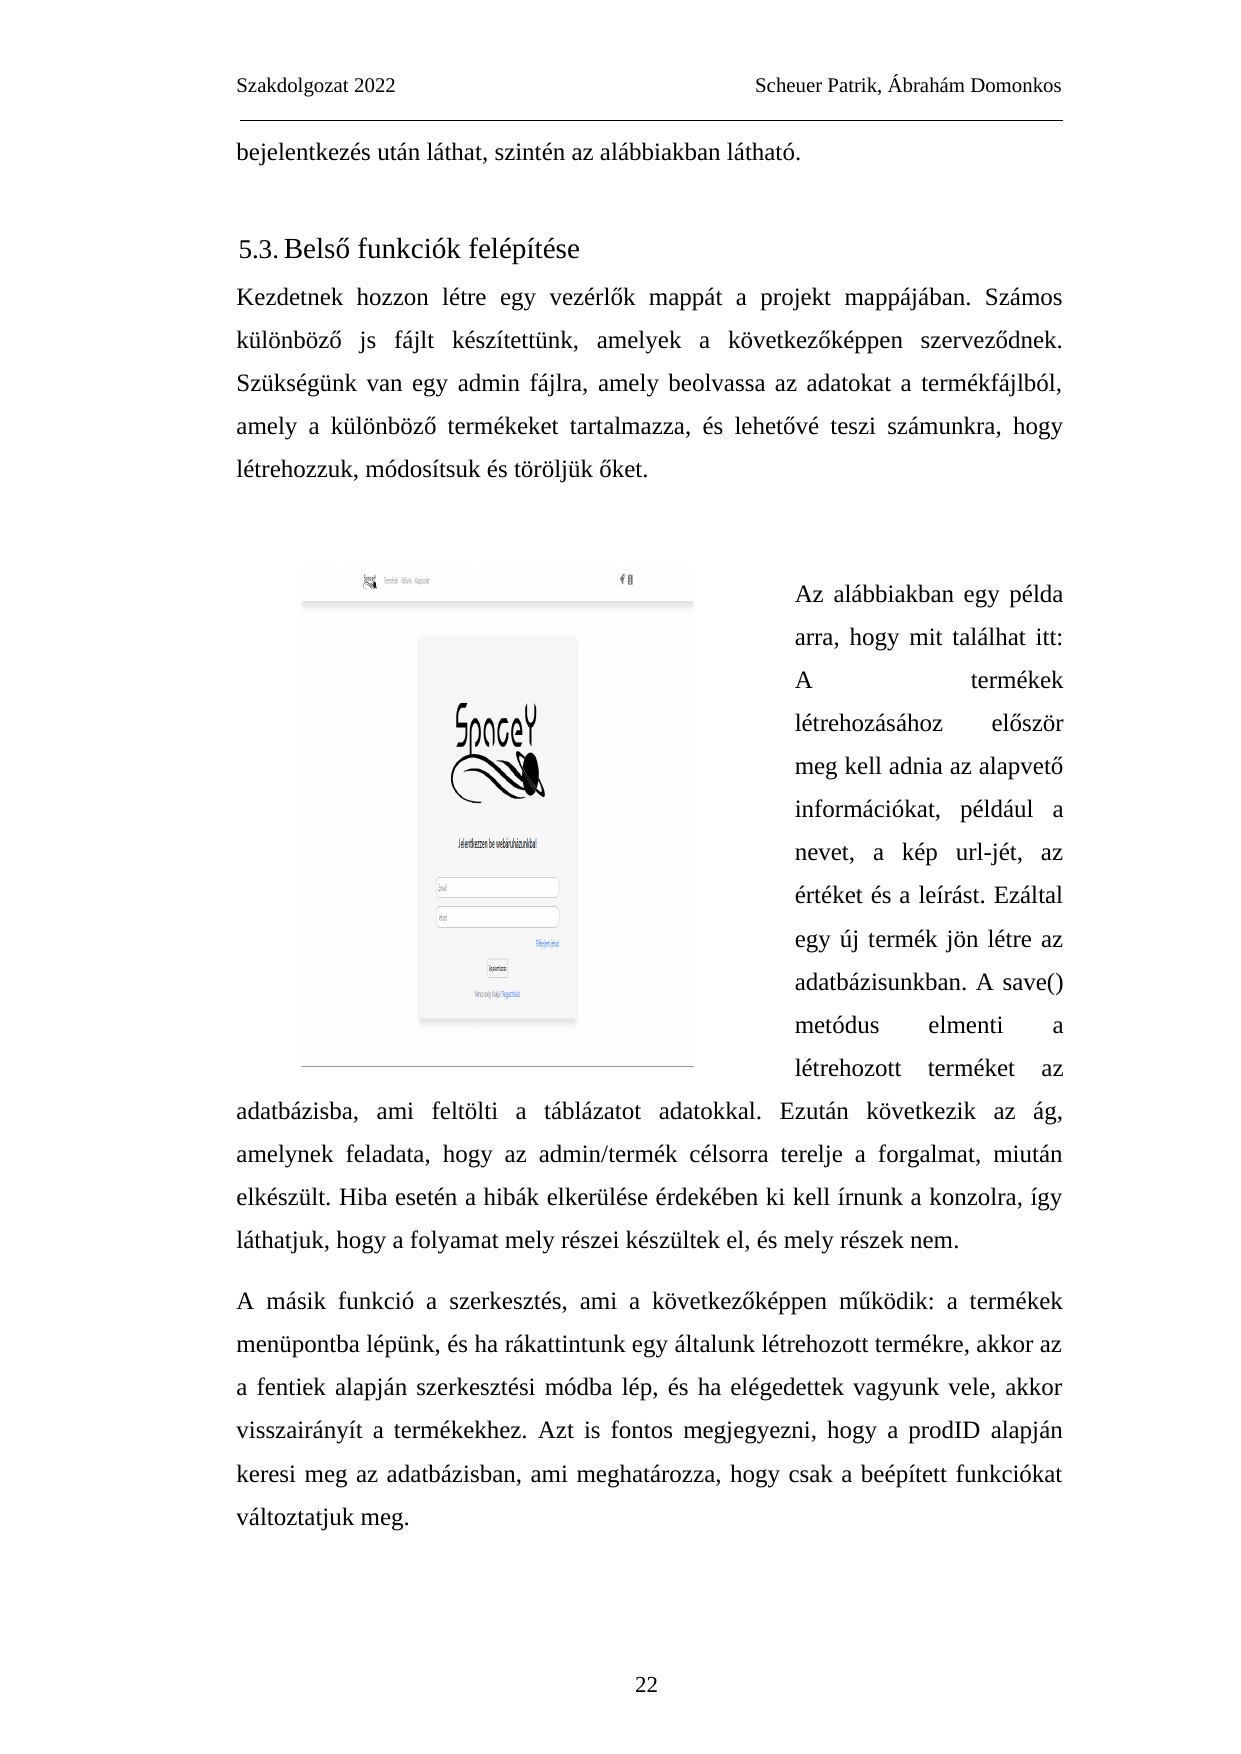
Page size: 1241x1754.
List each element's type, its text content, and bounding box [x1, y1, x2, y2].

text A másik funkció a szerkesztés, ami a következőképpen működik: a termékek menüpontba lépünk, és ha rákattintunk egy általunk létrehozott termékre, akkor az a fentiek alapján szerkesztési módba lép, és ha elégedettek vagyunk vele, akkor visszairányít a termékekhez. Azt is fontos megjegyezni, hogy a prodID alapján keresi meg az adatbázisban, ami meghatározza, hogy csak a beépített funkciókat változtatjuk meg. [236, 1286, 1063, 1531]
picture [301, 561, 694, 1067]
text A két üzemmód közötti különbség, amelyet a bejelentkezés előtt, majd a bejelentkezés után láthat, szintén az alábbiakban látható. [236, 137, 1063, 166]
text Kezdetnek hozzon létre egy vezérlők mappát a projekt mappájában. Számos különböző js fájlt készítettünk, amelyek a következőképpen szerveződnek. Szükségünk van egy admin fájlra, amely beolvassa az adatokat a termékfájlból, amely a különböző termékeket tartalmazza, és lehetővé teszi számunkra, hogy létrehozzuk, módosítsuk és töröljük őket. [236, 282, 1063, 483]
subtitle Belső funkciók felépítése [238, 231, 1086, 264]
